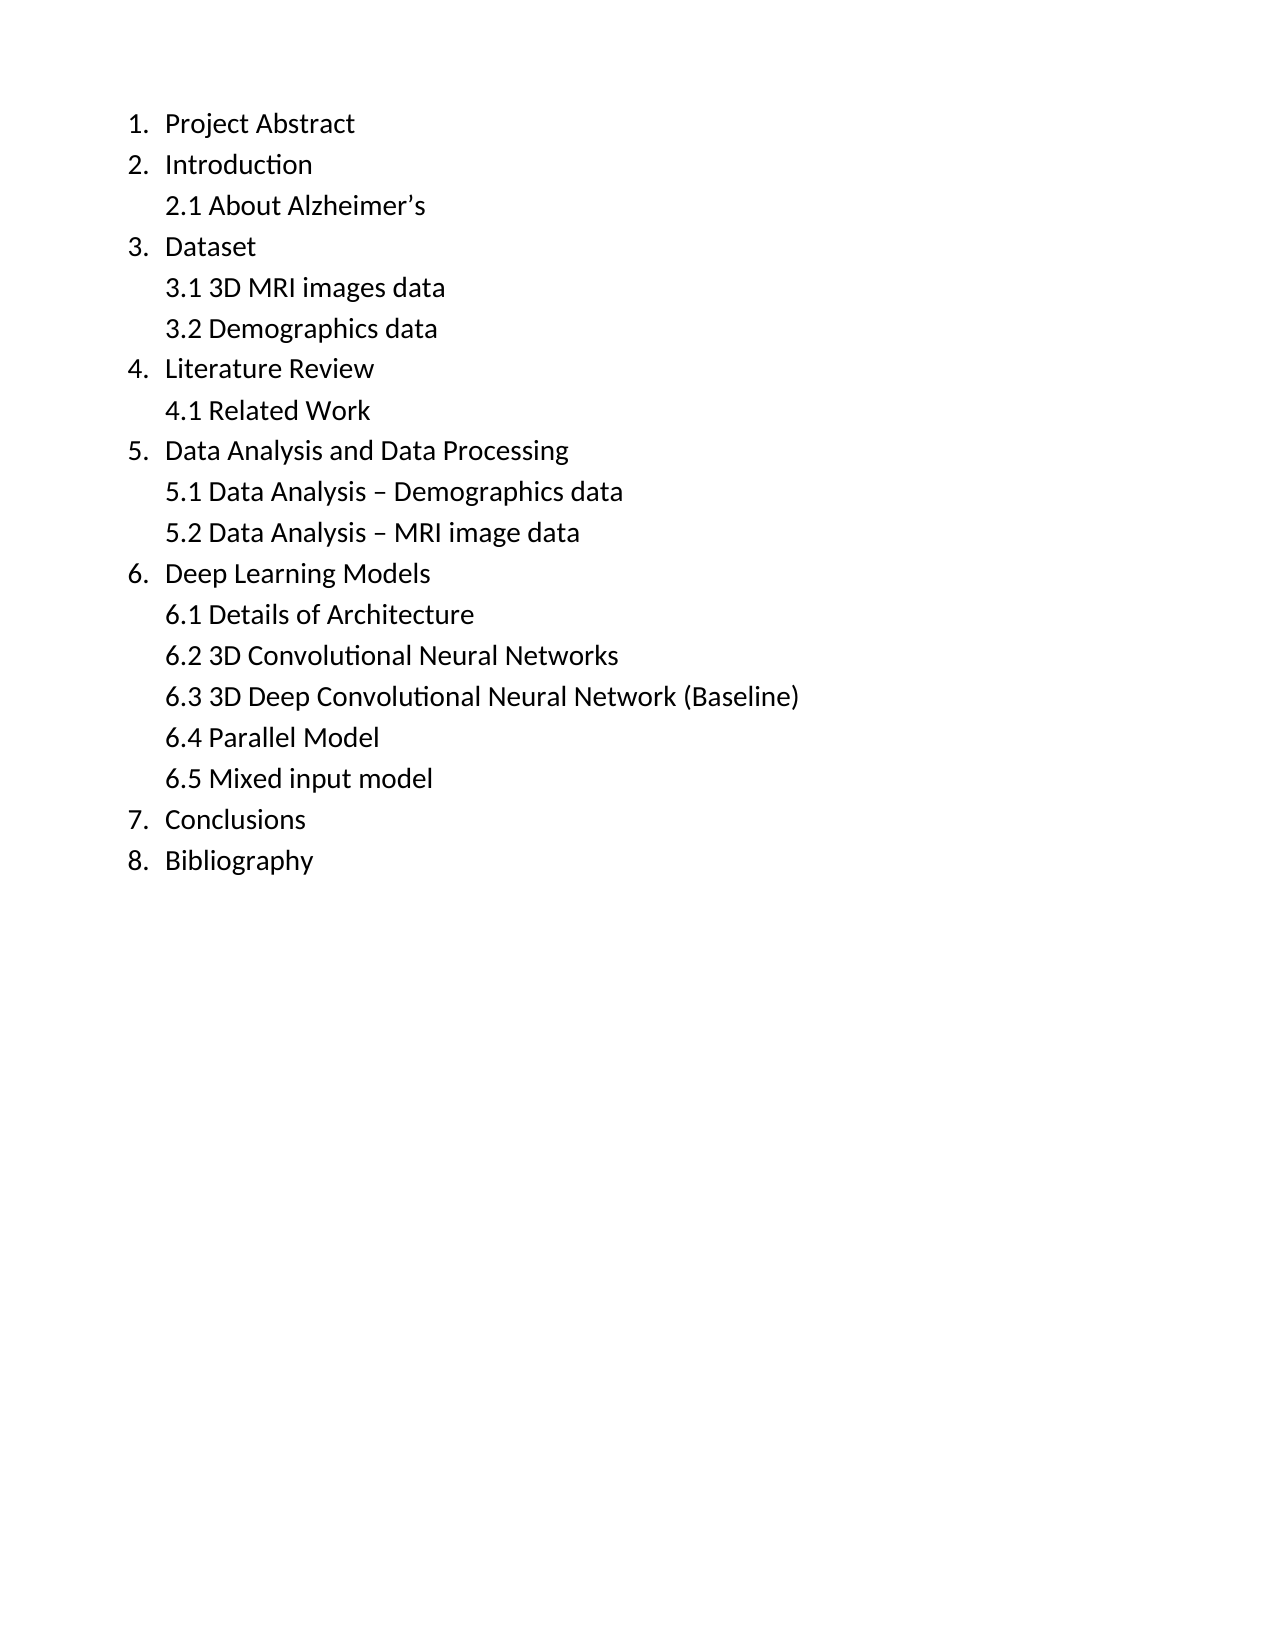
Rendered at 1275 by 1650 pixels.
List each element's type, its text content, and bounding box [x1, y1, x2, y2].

list Deep Learning Models [127, 555, 1185, 591]
list Literature Review [127, 351, 1185, 386]
list Introduction [127, 146, 1185, 182]
list Conclusions [127, 801, 1185, 837]
list Data Analysis and Data Processing [127, 432, 1185, 468]
list 6.5 Mixed input model [165, 760, 1185, 796]
list 5.1 Data Analysis – Demographics data [165, 473, 1185, 509]
list 6.3 3D Deep Convolutional Neural Network (Baseline) [165, 678, 1185, 714]
list 6.1 Details of Architecture [165, 596, 1185, 632]
list Project Abstract [127, 105, 1185, 141]
list 3.2 Demographics data [165, 310, 1185, 345]
list Dataset [127, 228, 1185, 263]
list 6.4 Parallel Model [165, 719, 1185, 755]
list 5.2 Data Analysis – MRI image data [165, 514, 1185, 550]
list 4.1 Related Work [165, 392, 1185, 427]
list 2.1 About Alzheimer’s [165, 187, 1185, 222]
list 6.2 3D Convolutional Neural Networks [165, 637, 1185, 673]
list 3.1 3D MRI images data [165, 269, 1185, 304]
list Bibliography [127, 842, 1185, 877]
